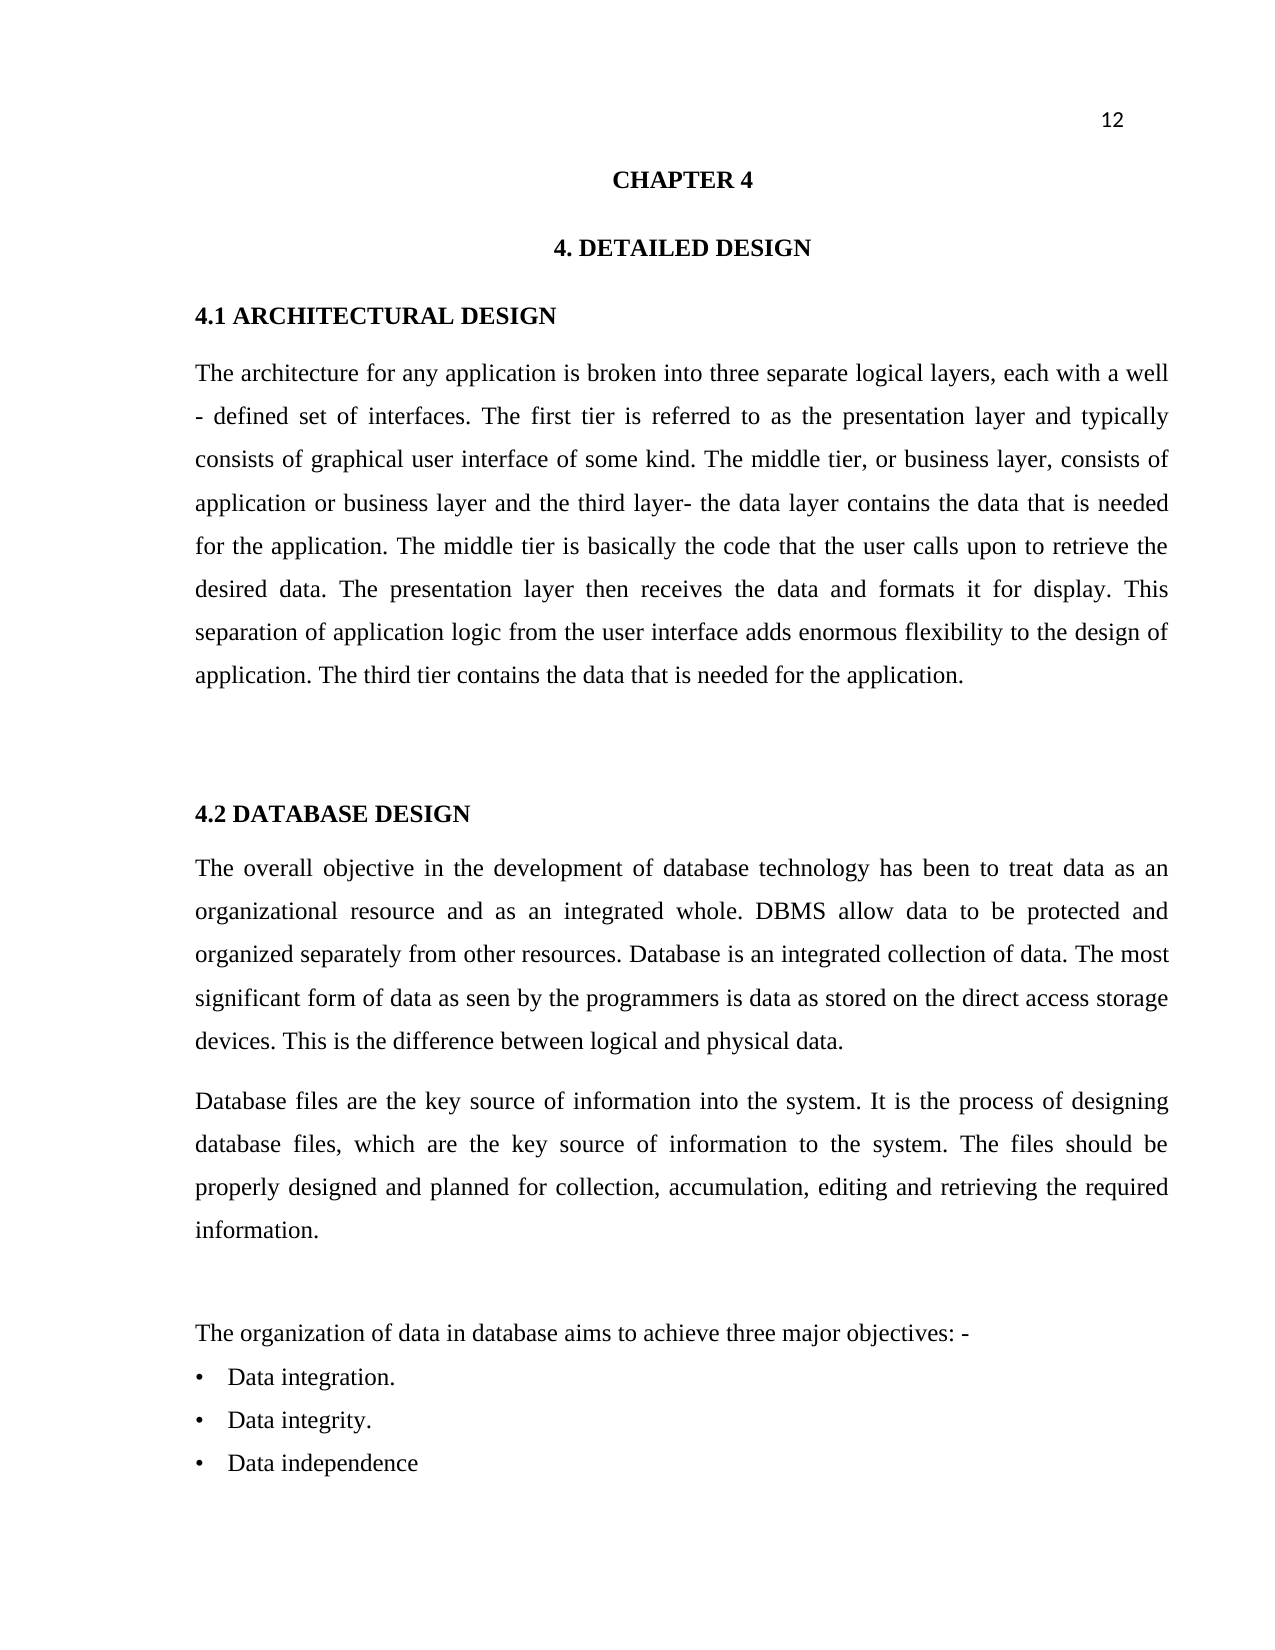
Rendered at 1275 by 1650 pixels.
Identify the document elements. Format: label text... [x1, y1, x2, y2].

text The overall objective in the development of database technology has been to treat data as an organizational resource and as an integrated whole. DBMS allow data to be protected and organized separately from other resources. Database is an integrated collection of data. The most significant form of data as seen by the programmers is data as stored on the direct access storage devices. This is the difference between logical and physical data. [195, 853, 1170, 1054]
text The architecture for any application is broken into three separate logical layers, each with a well - defined set of interfaces. The first tier is referred to as the presentation layer and typically consists of graphical user interface of some kind. The middle tier, or business layer, consists of application or business layer and the third layer- the data layer contains the data that is needed for the application. The middle tier is basically the code that the user calls upon to retrieve the desired data. The presentation layer then receives the data and formats it for display. This separation of application logic from the user interface adds enormous flexibility to the design of application. The third tier contains the data that is needed for the application. [195, 358, 1170, 689]
text The organization of data in database aims to achieve three major objectives: - [195, 1318, 1170, 1347]
text Database files are the key source of information into the system. It is the process of designing database files, which are the key source of information to the system. The files should be properly designed and planned for collection, accumulation, editing and retrieving the required information. [195, 1086, 1170, 1244]
list Data integration. [195, 1362, 1170, 1390]
text 4.1 ARCHITECTURAL DESIGN [195, 301, 1170, 330]
list Data integrity. [195, 1405, 1170, 1433]
list Data independence [195, 1448, 1170, 1477]
text 4.2 DATABASE DESIGN [195, 799, 1170, 827]
text 4. DETAILED DESIGN [195, 233, 1170, 262]
text CHAPTER 4 [195, 165, 1170, 194]
